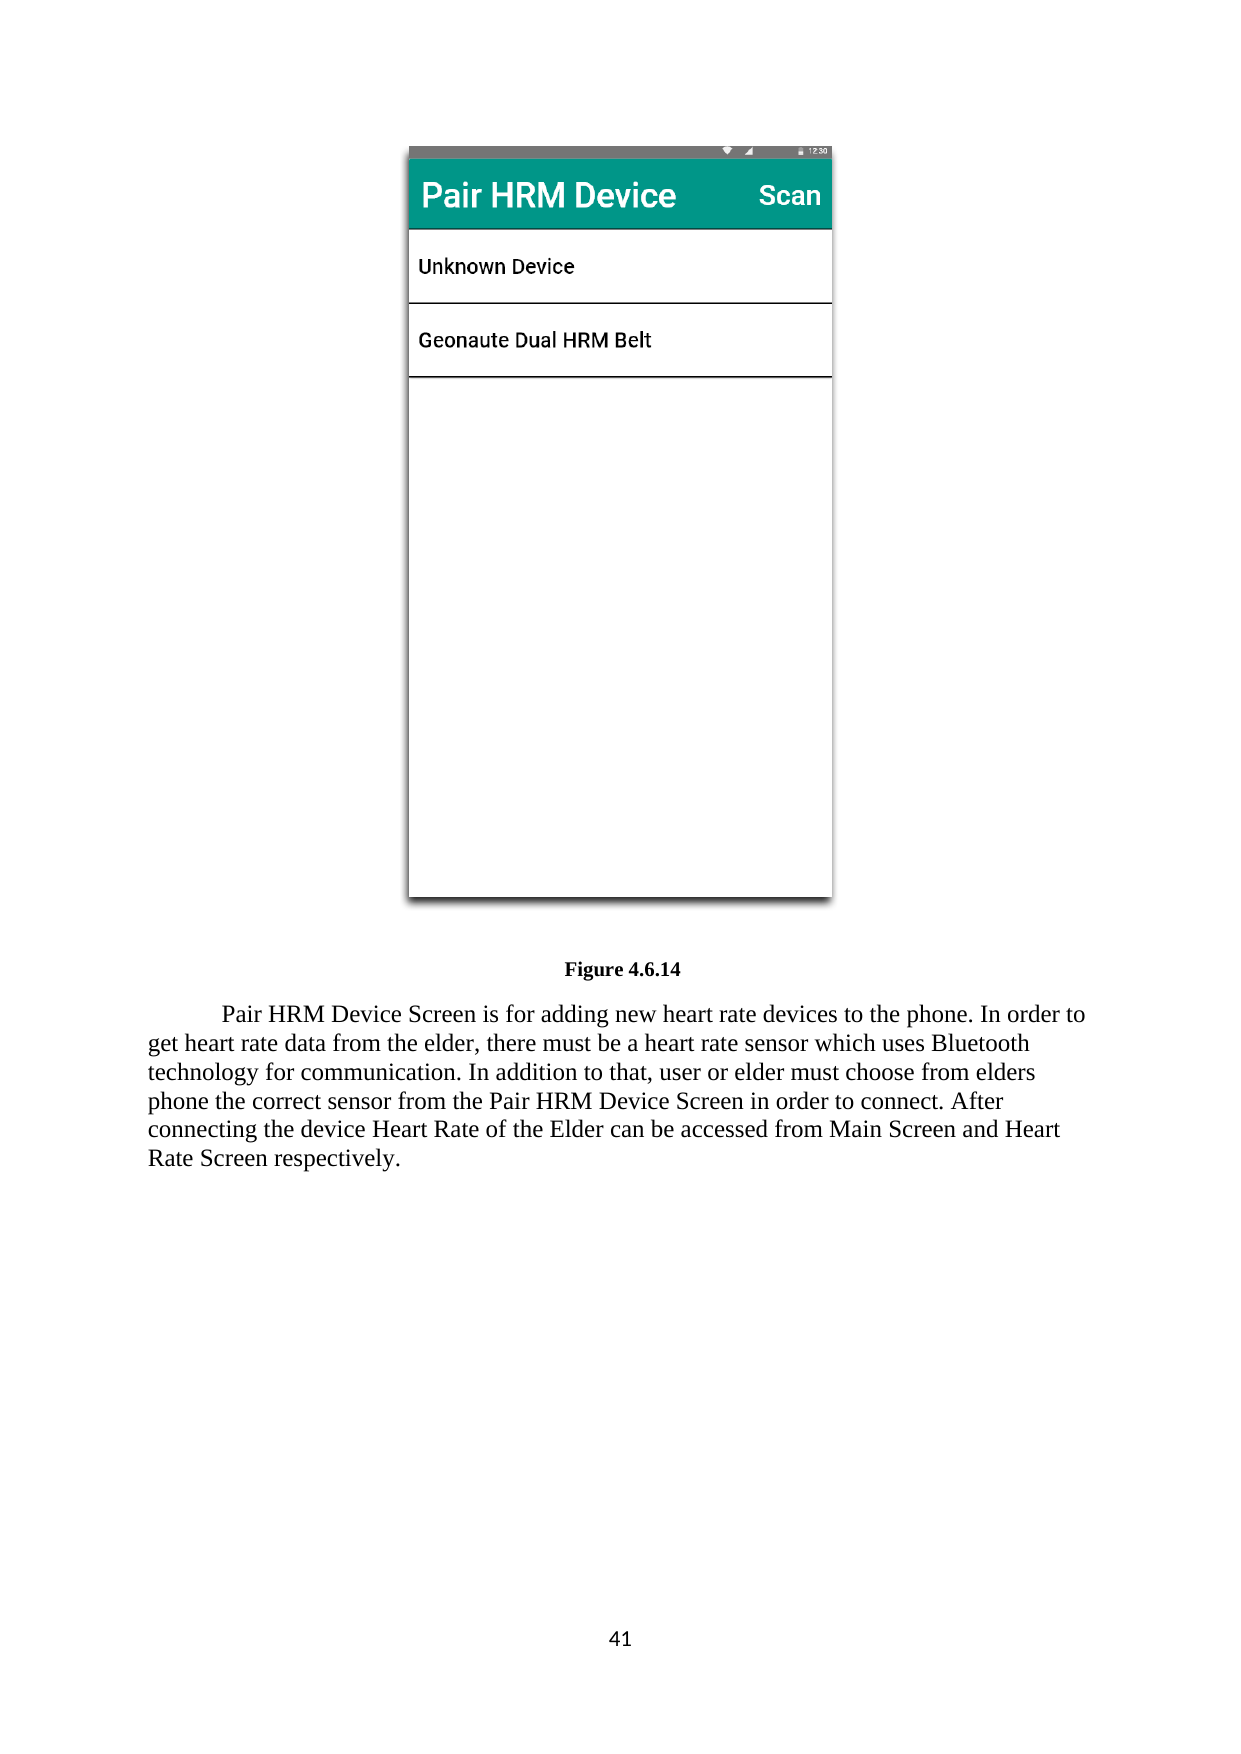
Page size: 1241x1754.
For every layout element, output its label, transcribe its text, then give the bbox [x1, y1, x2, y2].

picture [409, 146, 832, 897]
text Figure 4.6.14 [148, 957, 1093, 981]
text Pair HRM Device Screen is for adding new heart rate devices to the phone. In order to get heart rate data from the elder, there must be a heart rate sensor which uses Bluetooth technology for communication. In addition to that, user or elder must choose from elders phone the correct sensor from the Pair HRM Device Screen in order to connect. After connecting the device Heart Rate of the Elder can be accessed from Main Screen and Heart Rate Screen respectively. [148, 999, 1093, 1172]
